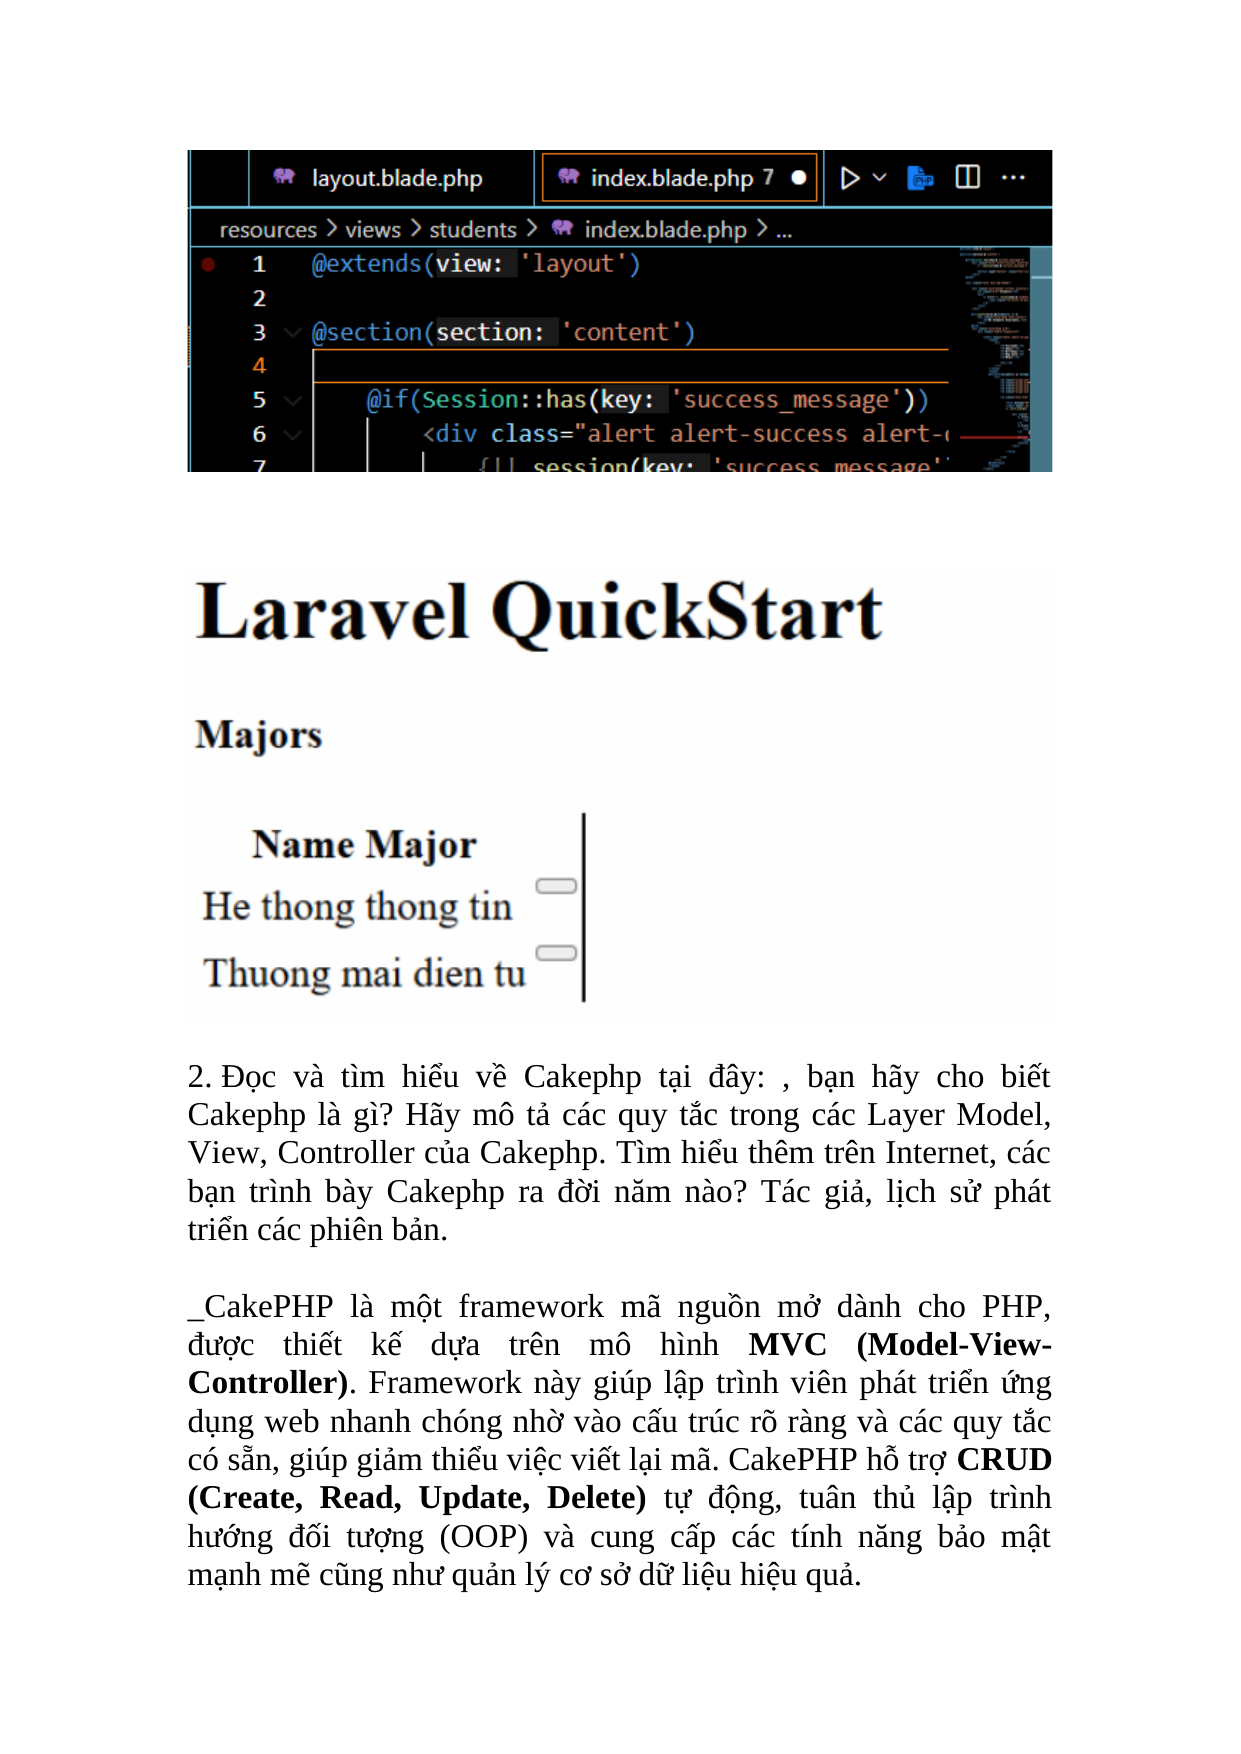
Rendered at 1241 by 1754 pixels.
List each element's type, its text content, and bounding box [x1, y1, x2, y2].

list Đọc và tìm hiểu về Cakephp tại đây: , bạn hãy cho biết Cakephp là gì? Hãy mô tả các quy tắc trong các Layer Model, View, Controller của Cakephp. Tìm hiểu thêm trên Internet, các bạn trình bày Cakephp ra đời năm nào? Tác giả, lịch sử phát triển các phiên bản. [187, 1056, 1053, 1248]
picture [187, 568, 1052, 1027]
picture [187, 150, 1053, 472]
list _CakePHP là một framework mã nguồn mở dành cho PHP, được thiết kế dựa trên mô hình MVC (Model-View-Controller). Framework này giúp lập trình viên phát triển ứng dụng web nhanh chóng nhờ vào cấu trúc rõ ràng và các quy tắc có sẵn, giúp giảm thiểu việc viết lại mã. CakePHP hỗ trợ CRUD (Create, Read, Update, Delete) tự động, tuân thủ lập trình hướng đối tượng (OOP) và cung cấp các tính năng bảo mật mạnh mẽ cũng như quản lý cơ sở dữ liệu hiệu quả. [187, 1286, 1053, 1593]
